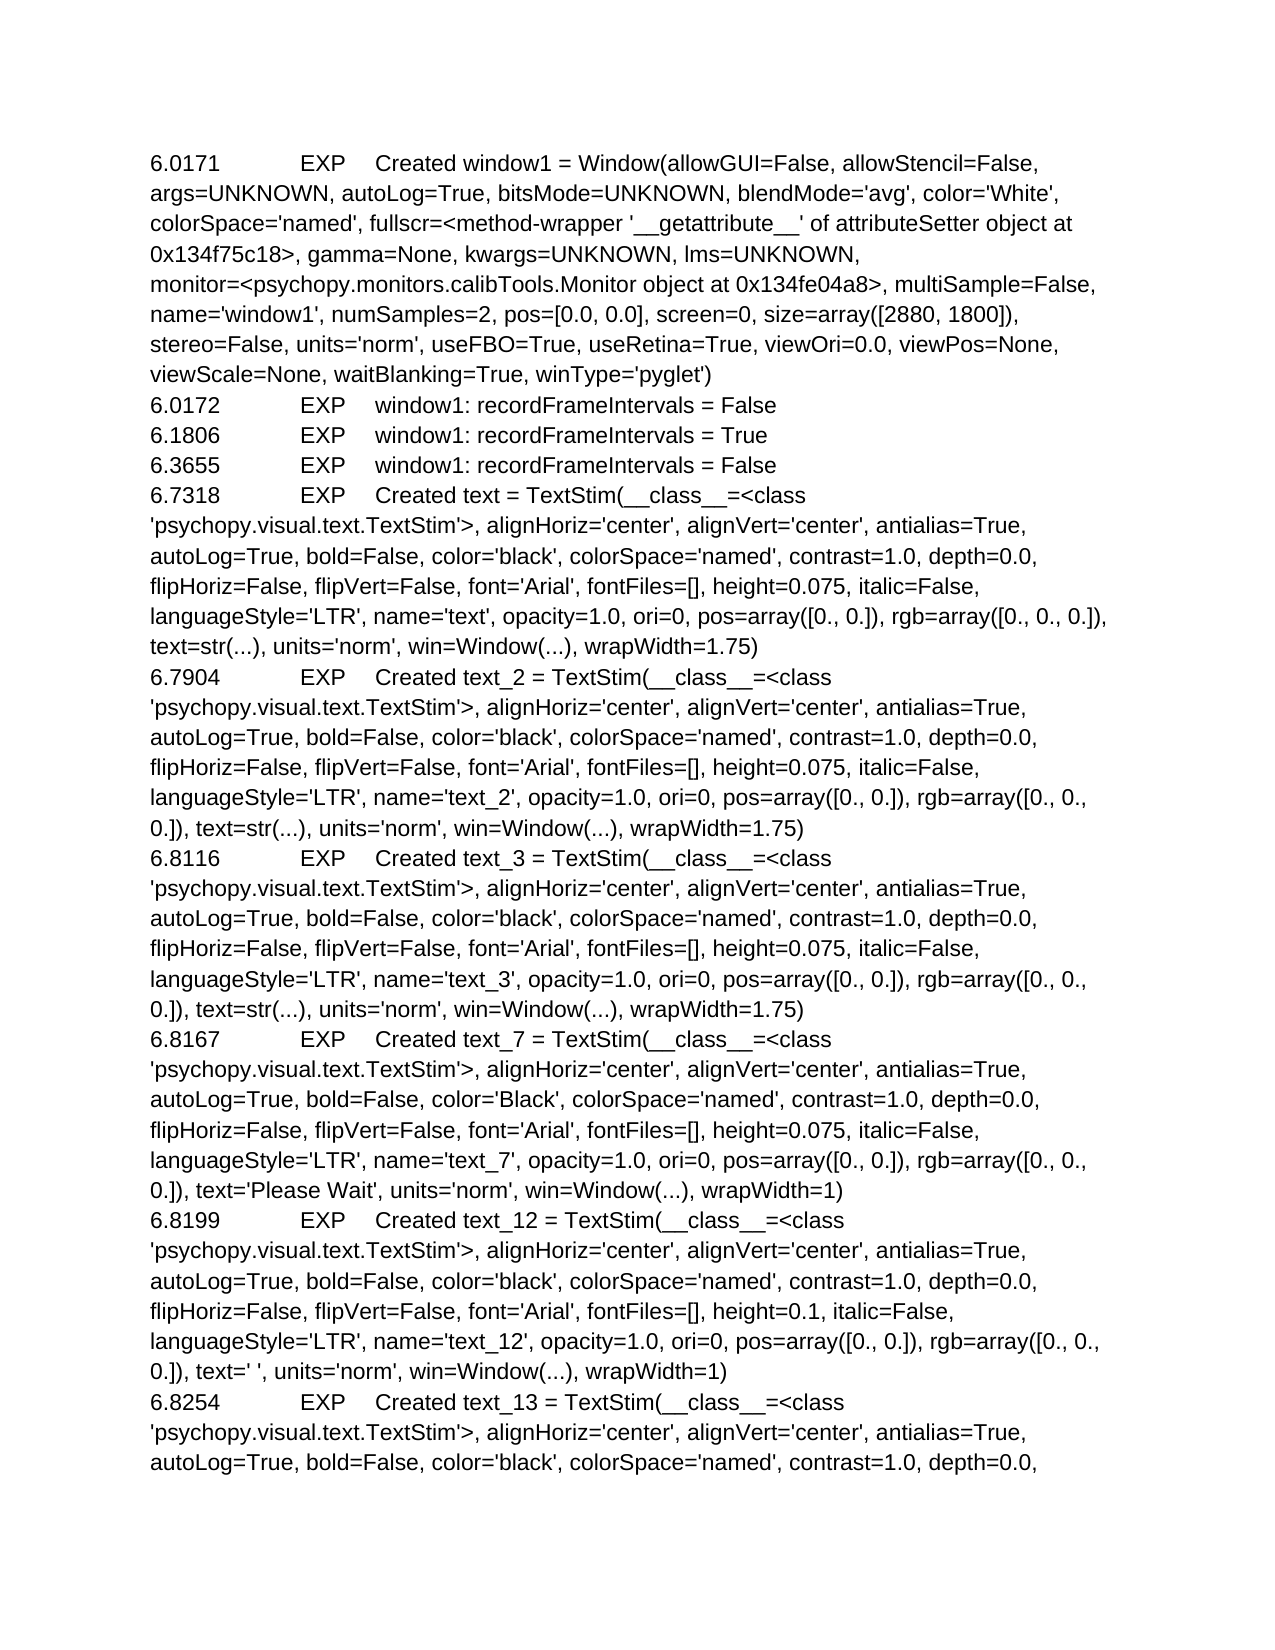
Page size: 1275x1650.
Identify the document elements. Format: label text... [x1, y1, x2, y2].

text 6.7318 EXP Created text = TextStim(__class__=<class 'psychopy.visual.text.TextStim'>, alignHoriz='center', alignVert='center', antialias=True, autoLog=True, bold=False, color='black', colorSpace='named', contrast=1.0, depth=0.0, flipHoriz=False, flipVert=False, font='Arial', fontFiles=[], height=0.075, italic=False, languageStyle='LTR', name='text', opacity=1.0, ori=0, pos=array([0., 0.]), rgb=array([0., 0., 0.]), text=str(...), units='norm', win=Window(...), wrapWidth=1.75) [150, 482, 1125, 660]
text 6.0171 EXP Created window1 = Window(allowGUI=False, allowStencil=False, args=UNKNOWN, autoLog=True, bitsMode=UNKNOWN, blendMode='avg', color='White', colorSpace='named', fullscr=<method-wrapper '__getattribute__' of attributeSetter object at 0x134f75c18>, gamma=None, kwargs=UNKNOWN, lms=UNKNOWN, monitor=<psychopy.monitors.calibTools.Monitor object at 0x134fe04a8>, multiSample=False, name='window1', numSamples=2, pos=[0.0, 0.0], screen=0, size=array([2880, 1800]), stereo=False, units='norm', useFBO=True, useRetina=True, viewOri=0.0, viewPos=None, viewScale=None, waitBlanking=True, winType='pyglet') [150, 150, 1125, 388]
text 6.8167 EXP Created text_7 = TextStim(__class__=<class 'psychopy.visual.text.TextStim'>, alignHoriz='center', alignVert='center', antialias=True, autoLog=True, bold=False, color='Black', colorSpace='named', contrast=1.0, depth=0.0, flipHoriz=False, flipVert=False, font='Arial', fontFiles=[], height=0.075, italic=False, languageStyle='LTR', name='text_7', opacity=1.0, ori=0, pos=array([0., 0.]), rgb=array([0., 0., 0.]), text='Please Wait', units='norm', win=Window(...), wrapWidth=1) [150, 1026, 1125, 1203]
text 6.8116 EXP Created text_3 = TextStim(__class__=<class 'psychopy.visual.text.TextStim'>, alignHoriz='center', alignVert='center', antialias=True, autoLog=True, bold=False, color='black', colorSpace='named', contrast=1.0, depth=0.0, flipHoriz=False, flipVert=False, font='Arial', fontFiles=[], height=0.075, italic=False, languageStyle='LTR', name='text_3', opacity=1.0, ori=0, pos=array([0., 0.]), rgb=array([0., 0., 0.]), text=str(...), units='norm', win=Window(...), wrapWidth=1.75) [150, 845, 1125, 1022]
text 6.7904 EXP Created text_2 = TextStim(__class__=<class 'psychopy.visual.text.TextStim'>, alignHoriz='center', alignVert='center', antialias=True, autoLog=True, bold=False, color='black', colorSpace='named', contrast=1.0, depth=0.0, flipHoriz=False, flipVert=False, font='Arial', fontFiles=[], height=0.075, italic=False, languageStyle='LTR', name='text_2', opacity=1.0, ori=0, pos=array([0., 0.]), rgb=array([0., 0., 0.]), text=str(...), units='norm', win=Window(...), wrapWidth=1.75) [150, 663, 1125, 841]
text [150, 1388, 1125, 1475]
text 6.0172 EXP window1: recordFrameIntervals = False [150, 392, 1125, 418]
text 6.3655 EXP window1: recordFrameIntervals = False [150, 452, 1125, 478]
text 6.1806 EXP window1: recordFrameIntervals = True [150, 422, 1125, 448]
text 6.8199 EXP Created text_12 = TextStim(__class__=<class 'psychopy.visual.text.TextStim'>, alignHoriz='center', alignVert='center', antialias=True, autoLog=True, bold=False, color='black', colorSpace='named', contrast=1.0, depth=0.0, flipHoriz=False, flipVert=False, font='Arial', fontFiles=[], height=0.1, italic=False, languageStyle='LTR', name='text_12', opacity=1.0, ori=0, pos=array([0., 0.]), rgb=array([0., 0., 0.]), text=' ', units='norm', win=Window(...), wrapWidth=1) [150, 1207, 1125, 1385]
